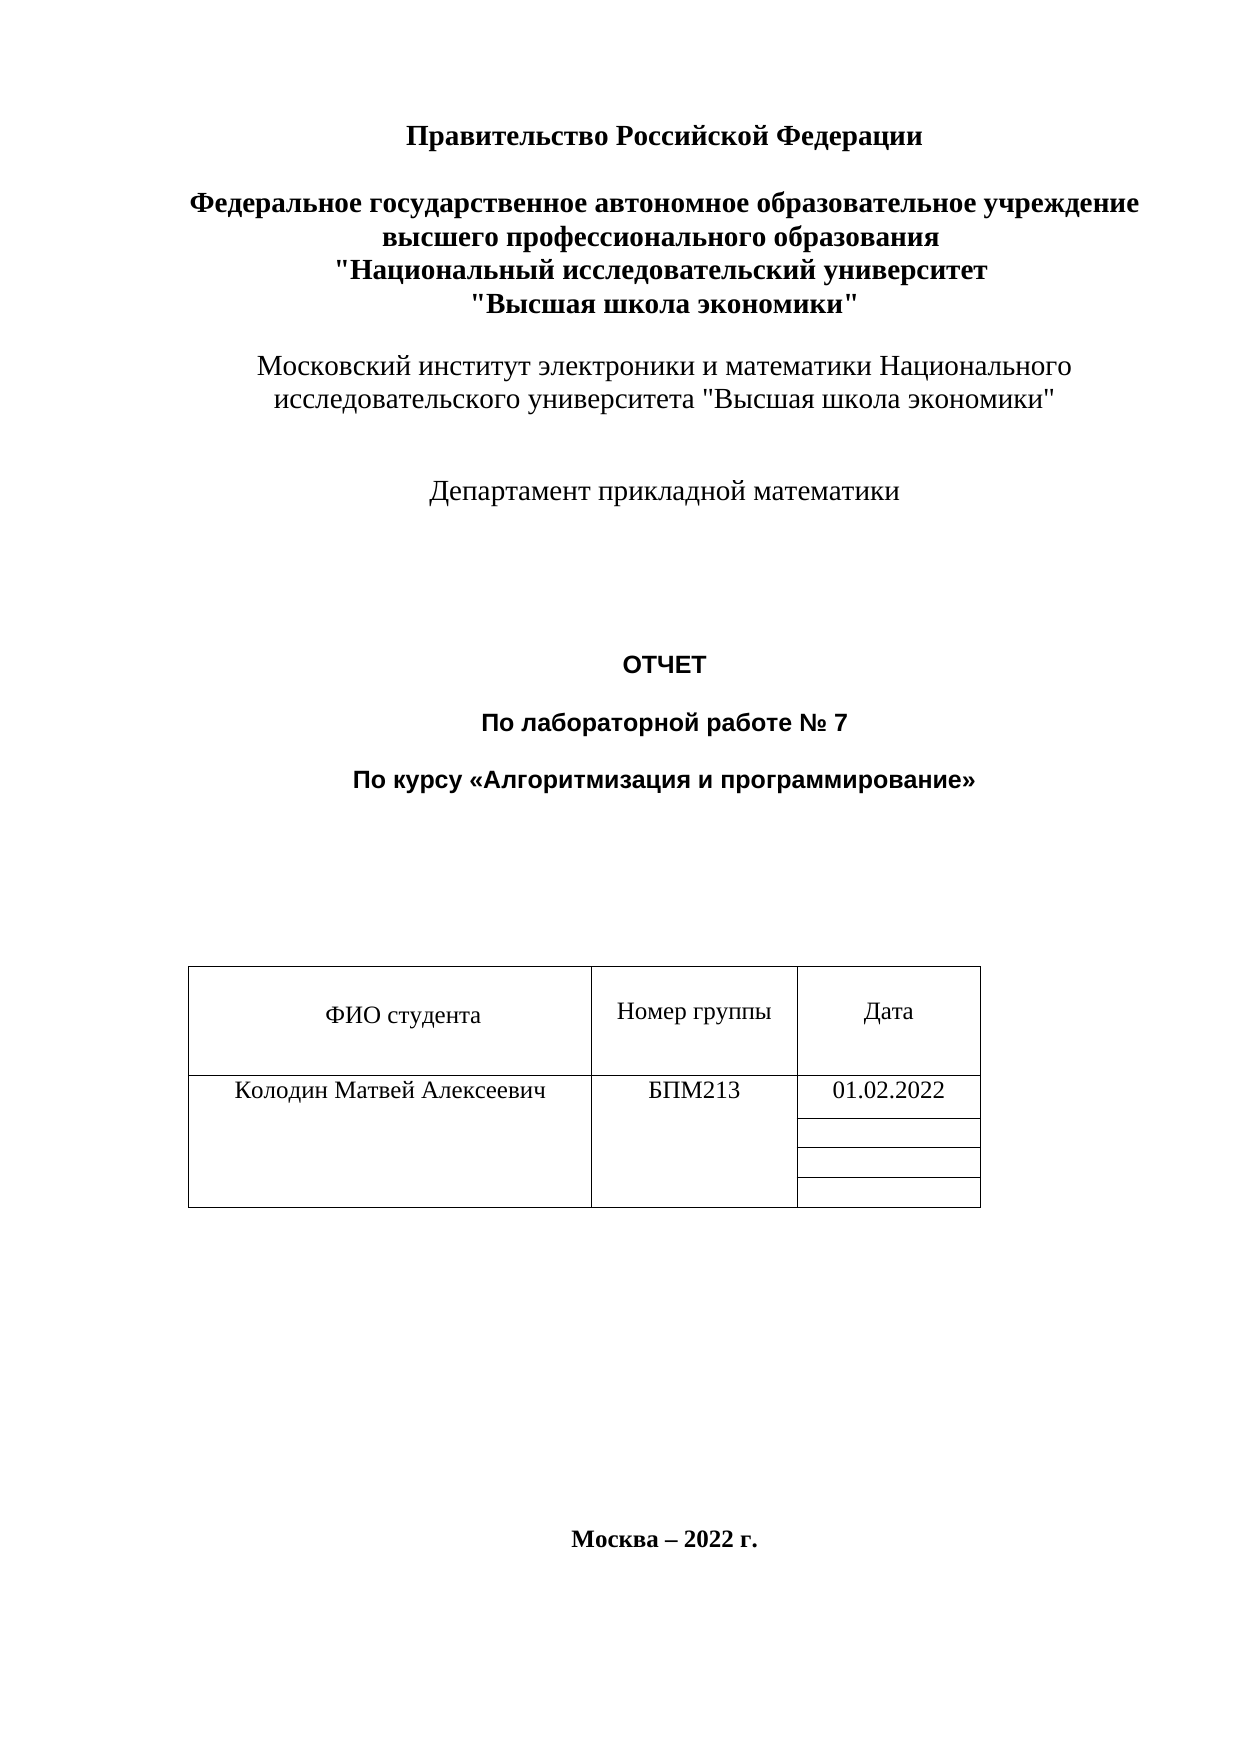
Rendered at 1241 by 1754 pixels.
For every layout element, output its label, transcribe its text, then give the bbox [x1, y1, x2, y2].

table_header Дата [798, 967, 980, 1074]
text По курсу «Алгоритмизация и программирование» [177, 765, 1152, 794]
table_cell Колодин Матвей Алексеевич [189, 1076, 591, 1207]
table_header Номер группы [592, 967, 797, 1074]
text Москва – 2022 г. [177, 1524, 1152, 1553]
text Правительство Российской Федерации [177, 118, 1152, 152]
text Департамент прикладной математики [177, 473, 1152, 506]
text Московский институт электроники и математики Национального [177, 348, 1152, 382]
text исследовательского университета "Высшая школа экономики" [177, 382, 1152, 415]
table_cell [798, 1148, 980, 1177]
text По лабораторной работе № 7 [177, 707, 1152, 736]
table_cell [798, 1178, 980, 1207]
text Федеральное государственное автономное образовательное учреждение высшего профессионального образования "Национальный исследовательский университет "Высшая школа экономики" [177, 185, 1152, 319]
table_cell [798, 1119, 980, 1147]
text ОТЧЕТ [177, 650, 1152, 679]
table_cell БПМ213 [592, 1076, 797, 1207]
table_header [189, 967, 591, 1074]
table_cell 01.02.2022 [798, 1076, 980, 1117]
